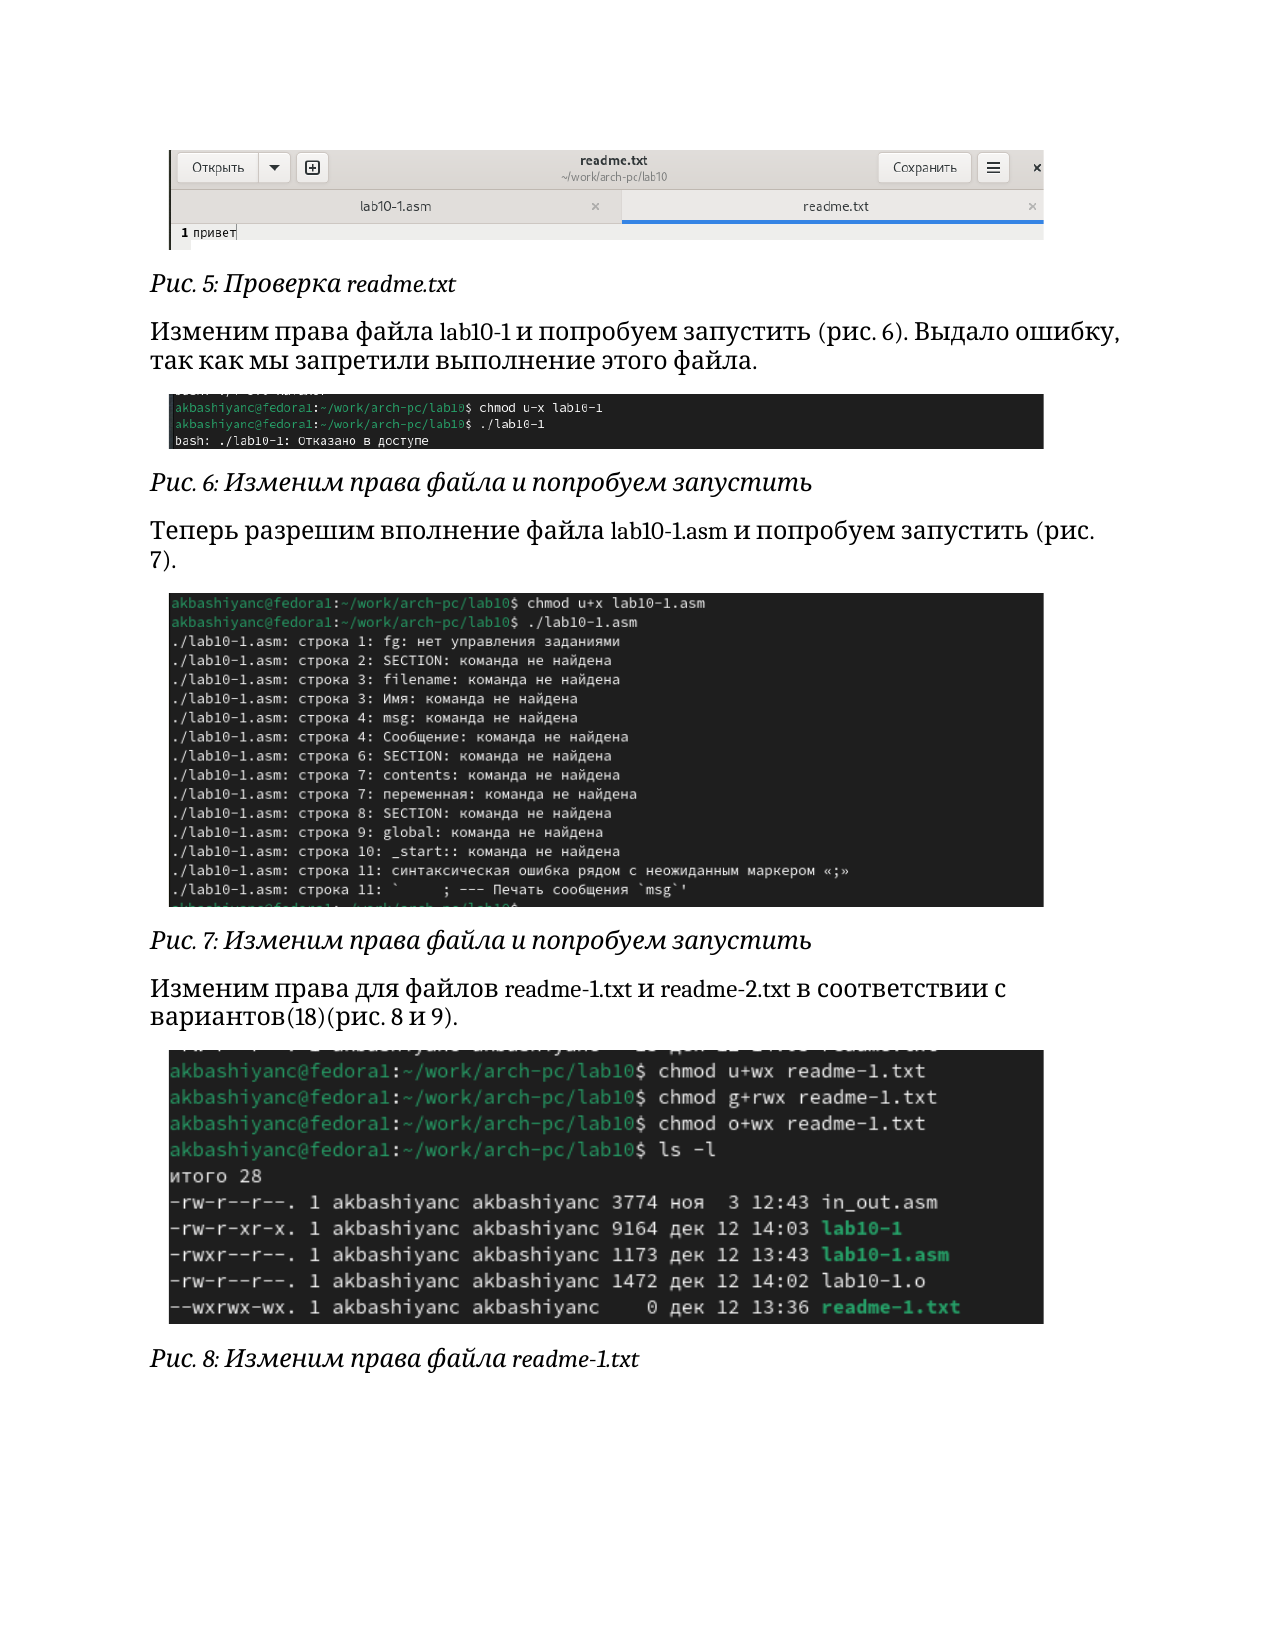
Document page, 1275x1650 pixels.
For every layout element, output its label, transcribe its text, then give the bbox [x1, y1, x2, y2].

text Рис. 6: Изменим права файла и попробуем запустить [150, 469, 1125, 498]
text Теперь разрешим вполнение файла lab10-1.asm и попробуем запустить (рис. 7). [150, 517, 1125, 574]
text Изменим права файла lab10-1 и попробуем запустить (рис. 6). Выдало ошибку, так как мы запретили выполнение этого файла. [150, 318, 1125, 375]
picture [168, 150, 1044, 250]
text Рис. 8: Изменим права файла readme-1.txt [150, 1345, 1125, 1374]
text Рис. 5: Проверка readme.txt [150, 270, 1125, 299]
picture [168, 593, 1044, 907]
text Рис. 7: Изменим права файла и попробуем запустить [150, 927, 1125, 956]
text Изменим права для файлов readme-1.txt и readme-2.txt в соответствии с вариантов(18)(рис. 8 и 9). [150, 974, 1125, 1032]
picture [168, 394, 1044, 449]
picture [168, 1050, 1044, 1324]
